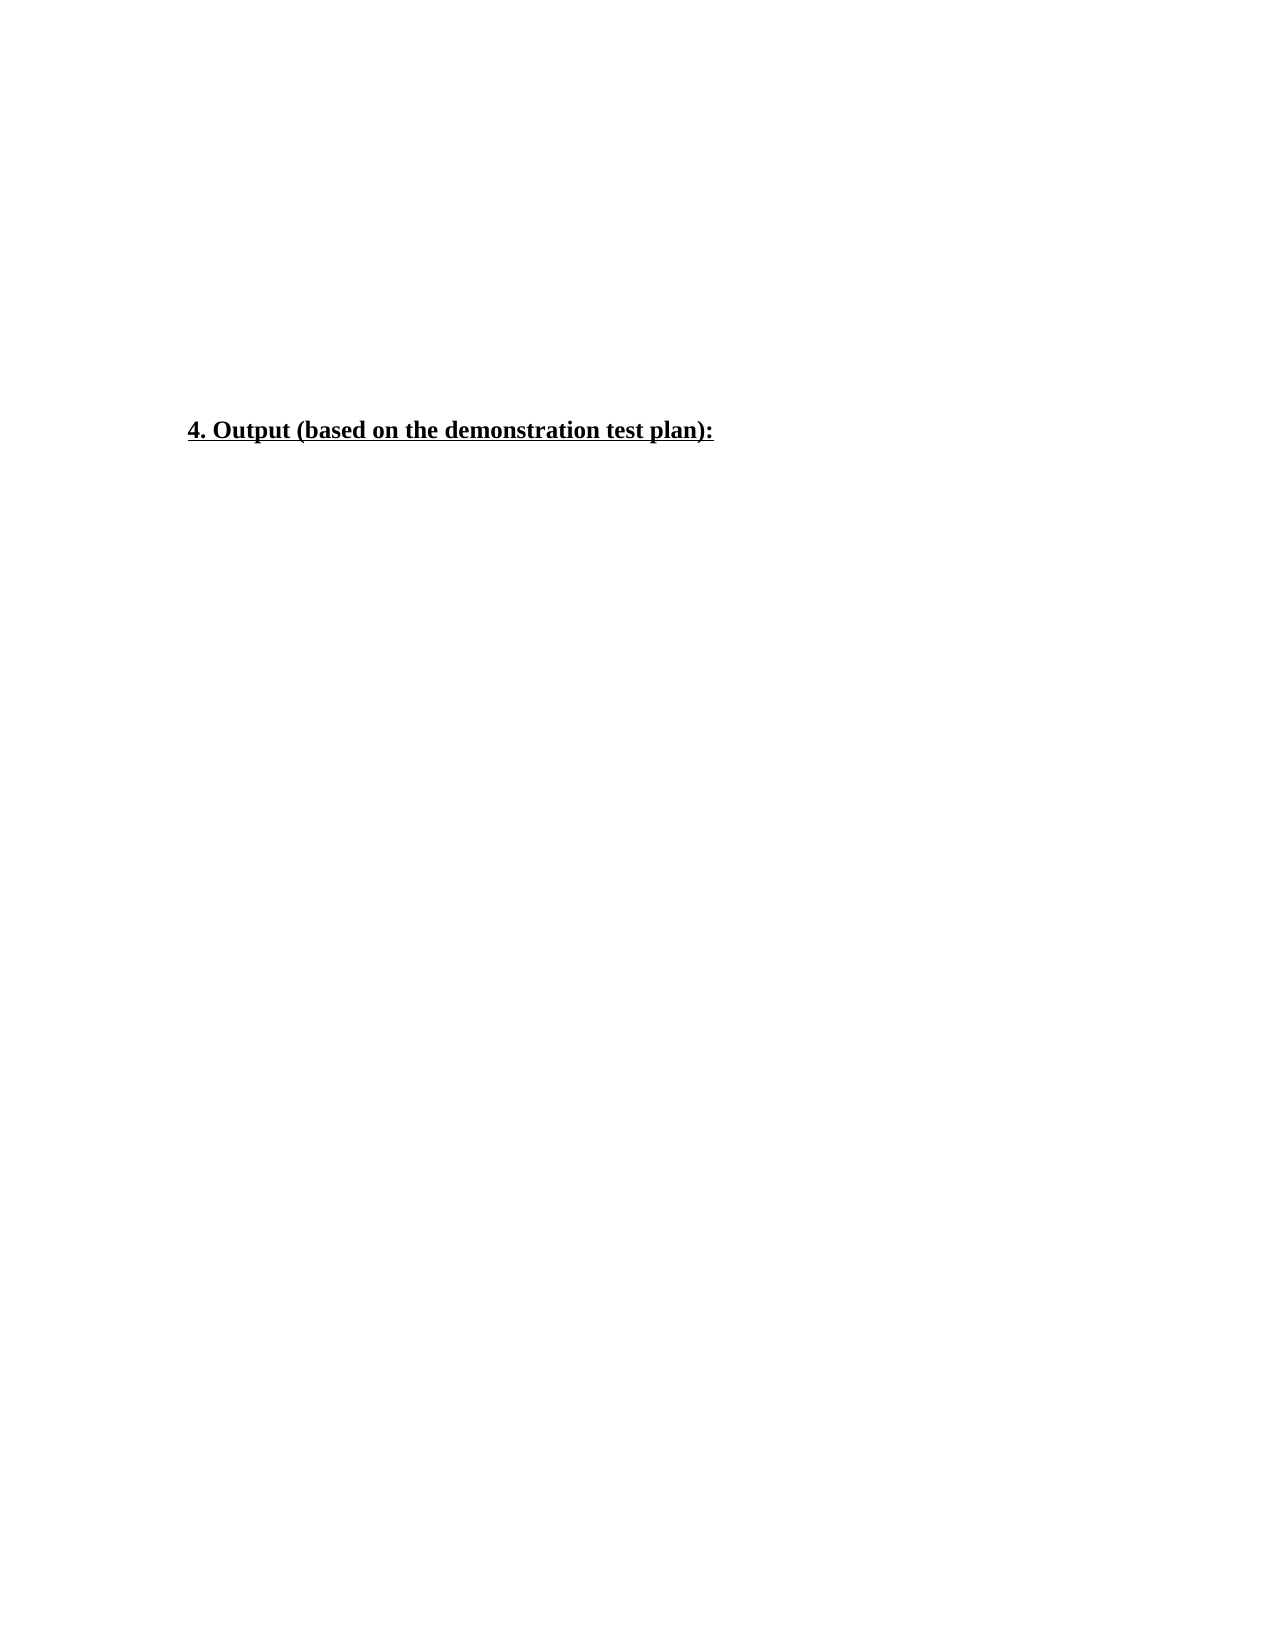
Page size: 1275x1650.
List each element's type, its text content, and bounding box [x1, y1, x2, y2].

text 4. Output (based on the demonstration test plan): [187, 415, 1087, 443]
